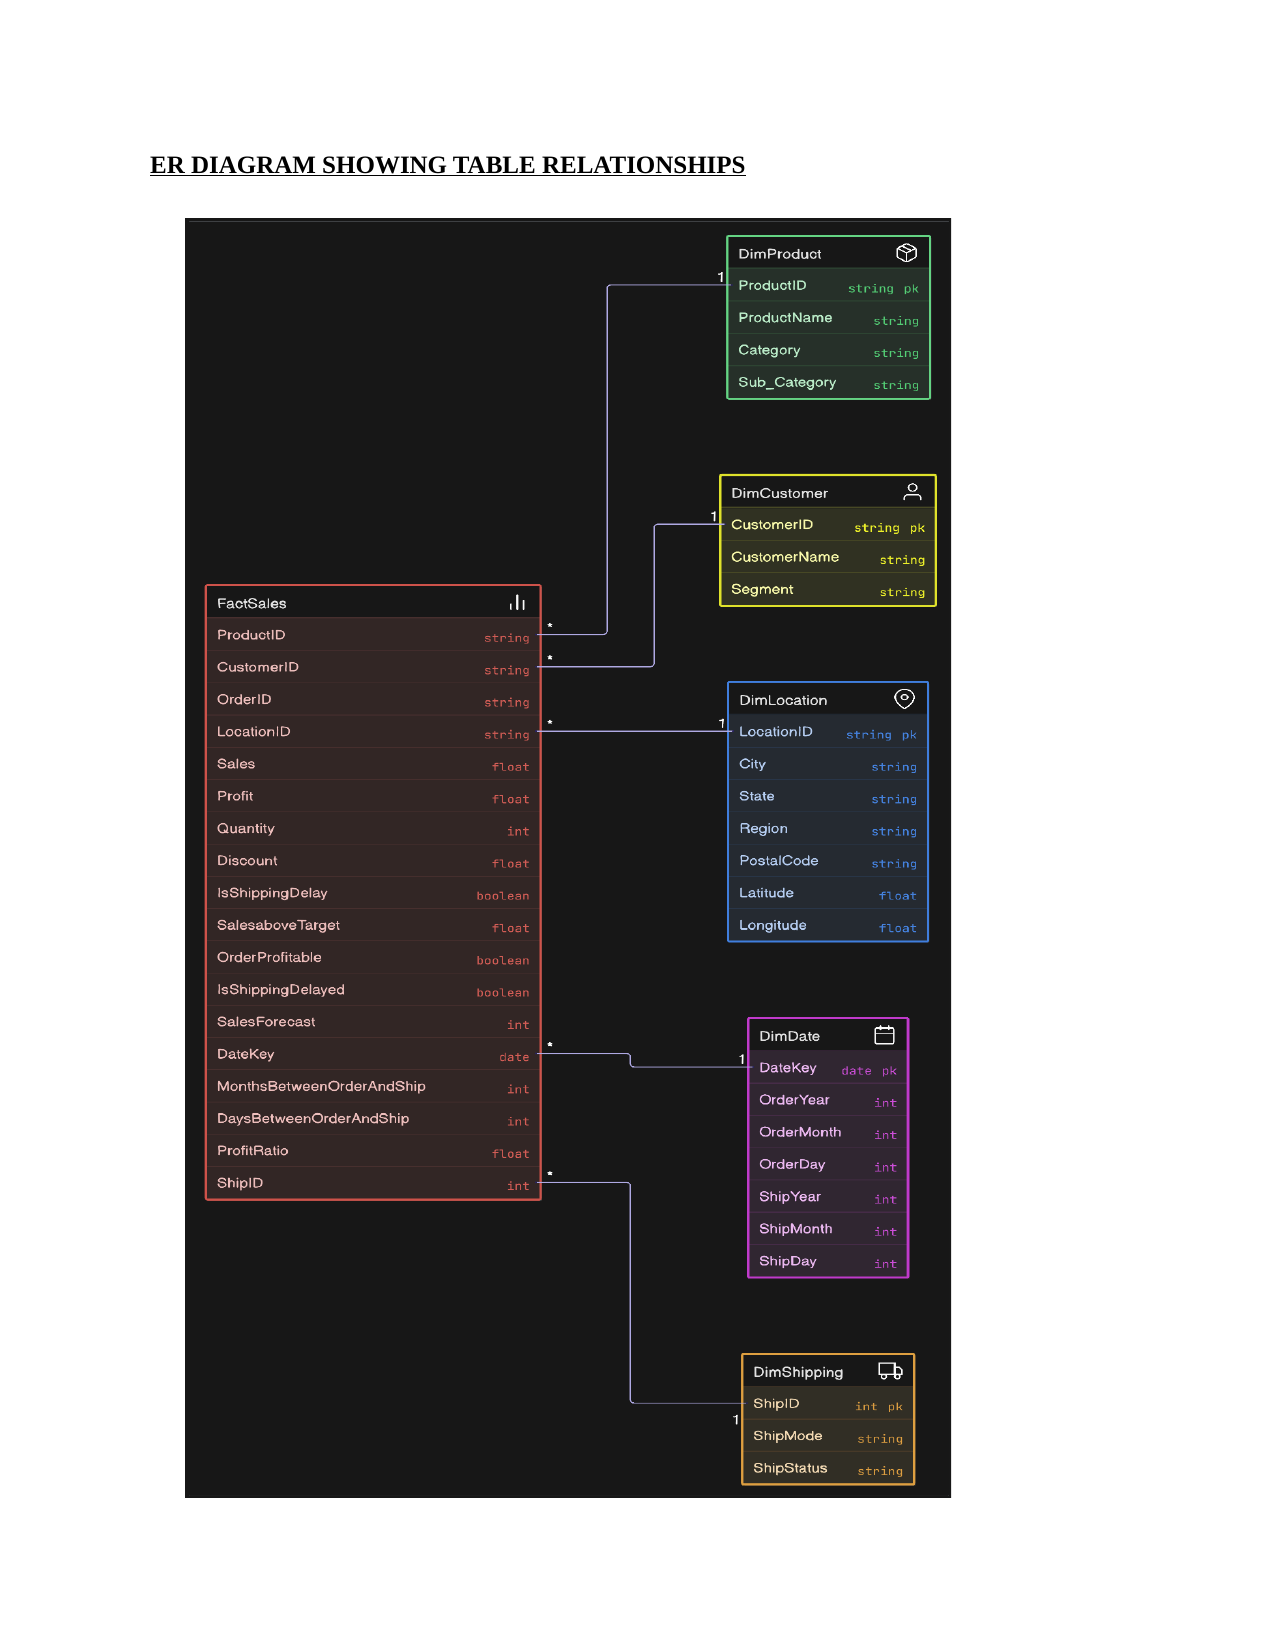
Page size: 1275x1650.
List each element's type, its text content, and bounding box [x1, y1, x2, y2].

text ER DIAGRAM SHOWING TABLE RELATIONSHIPS [150, 150, 1125, 212]
picture [185, 218, 952, 1498]
